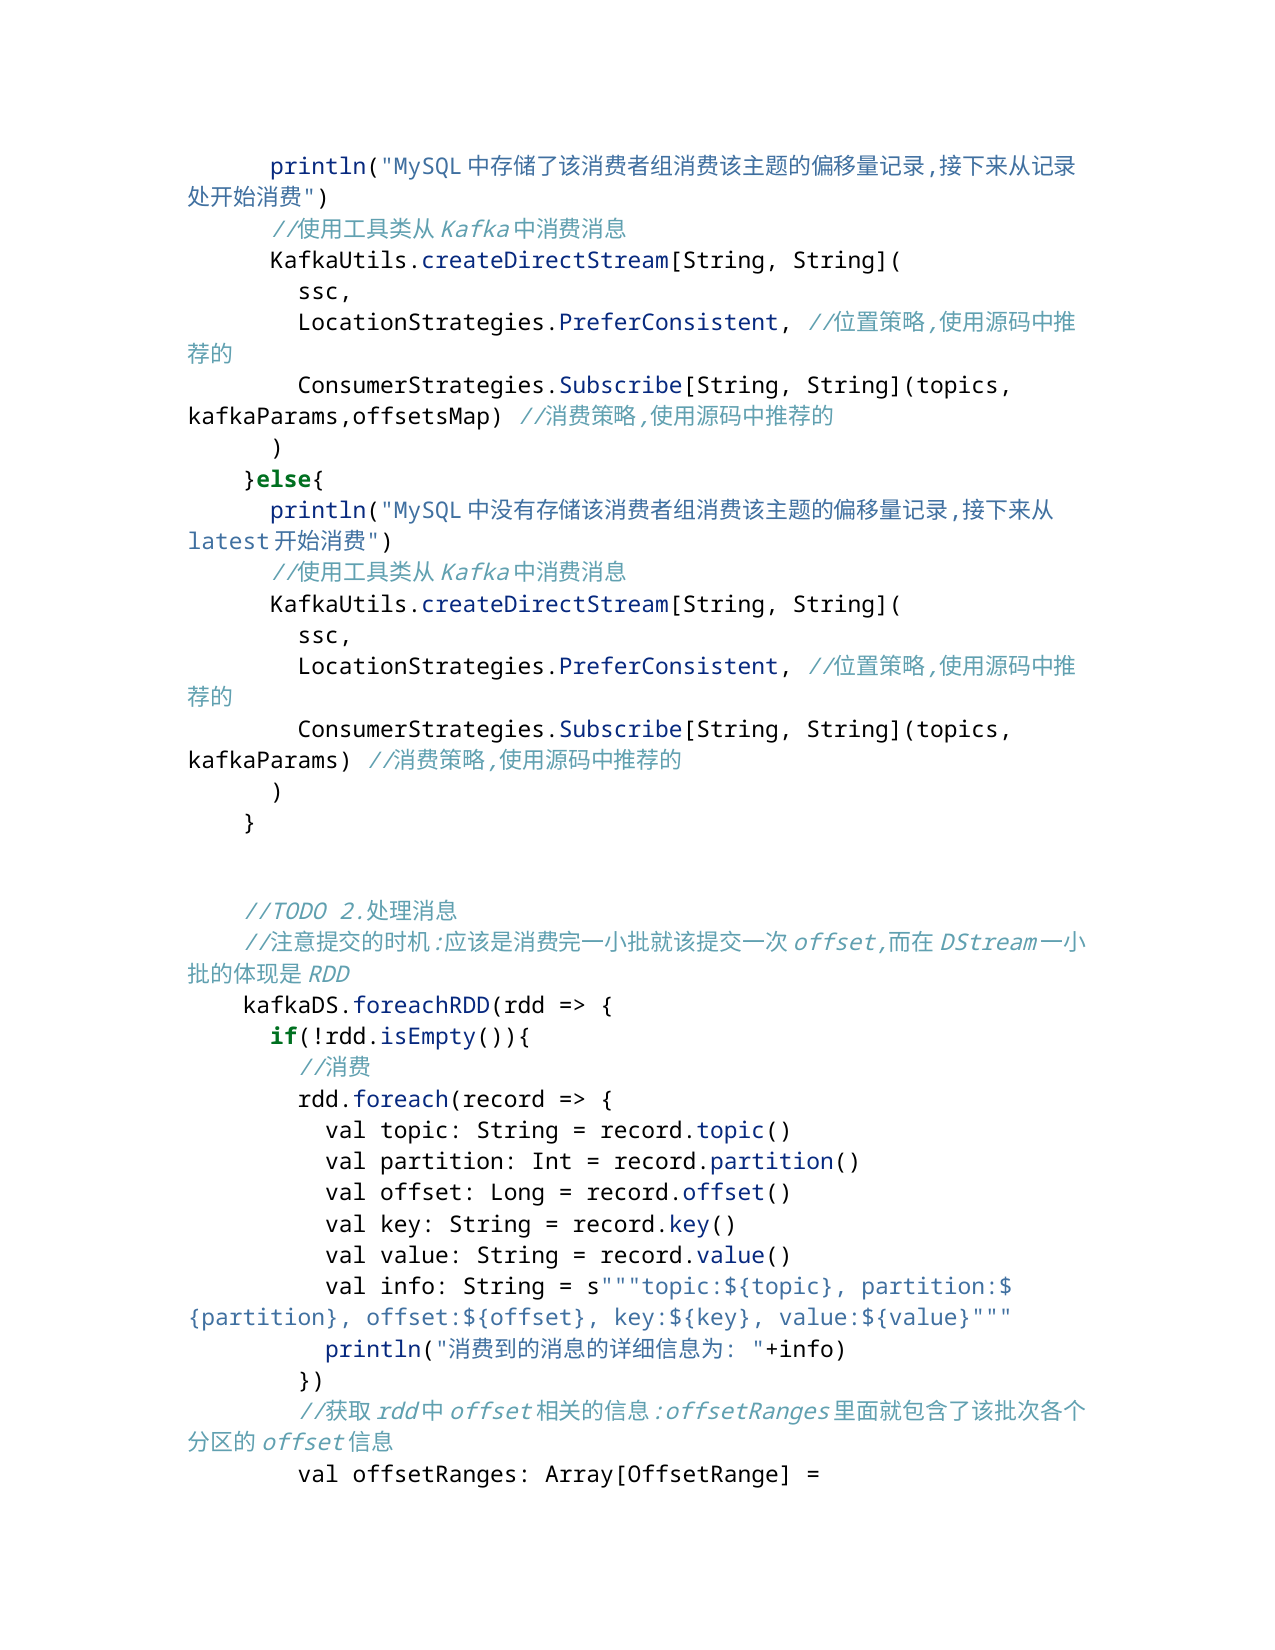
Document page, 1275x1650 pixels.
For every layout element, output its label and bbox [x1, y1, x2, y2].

text [187, 150, 1087, 1489]
